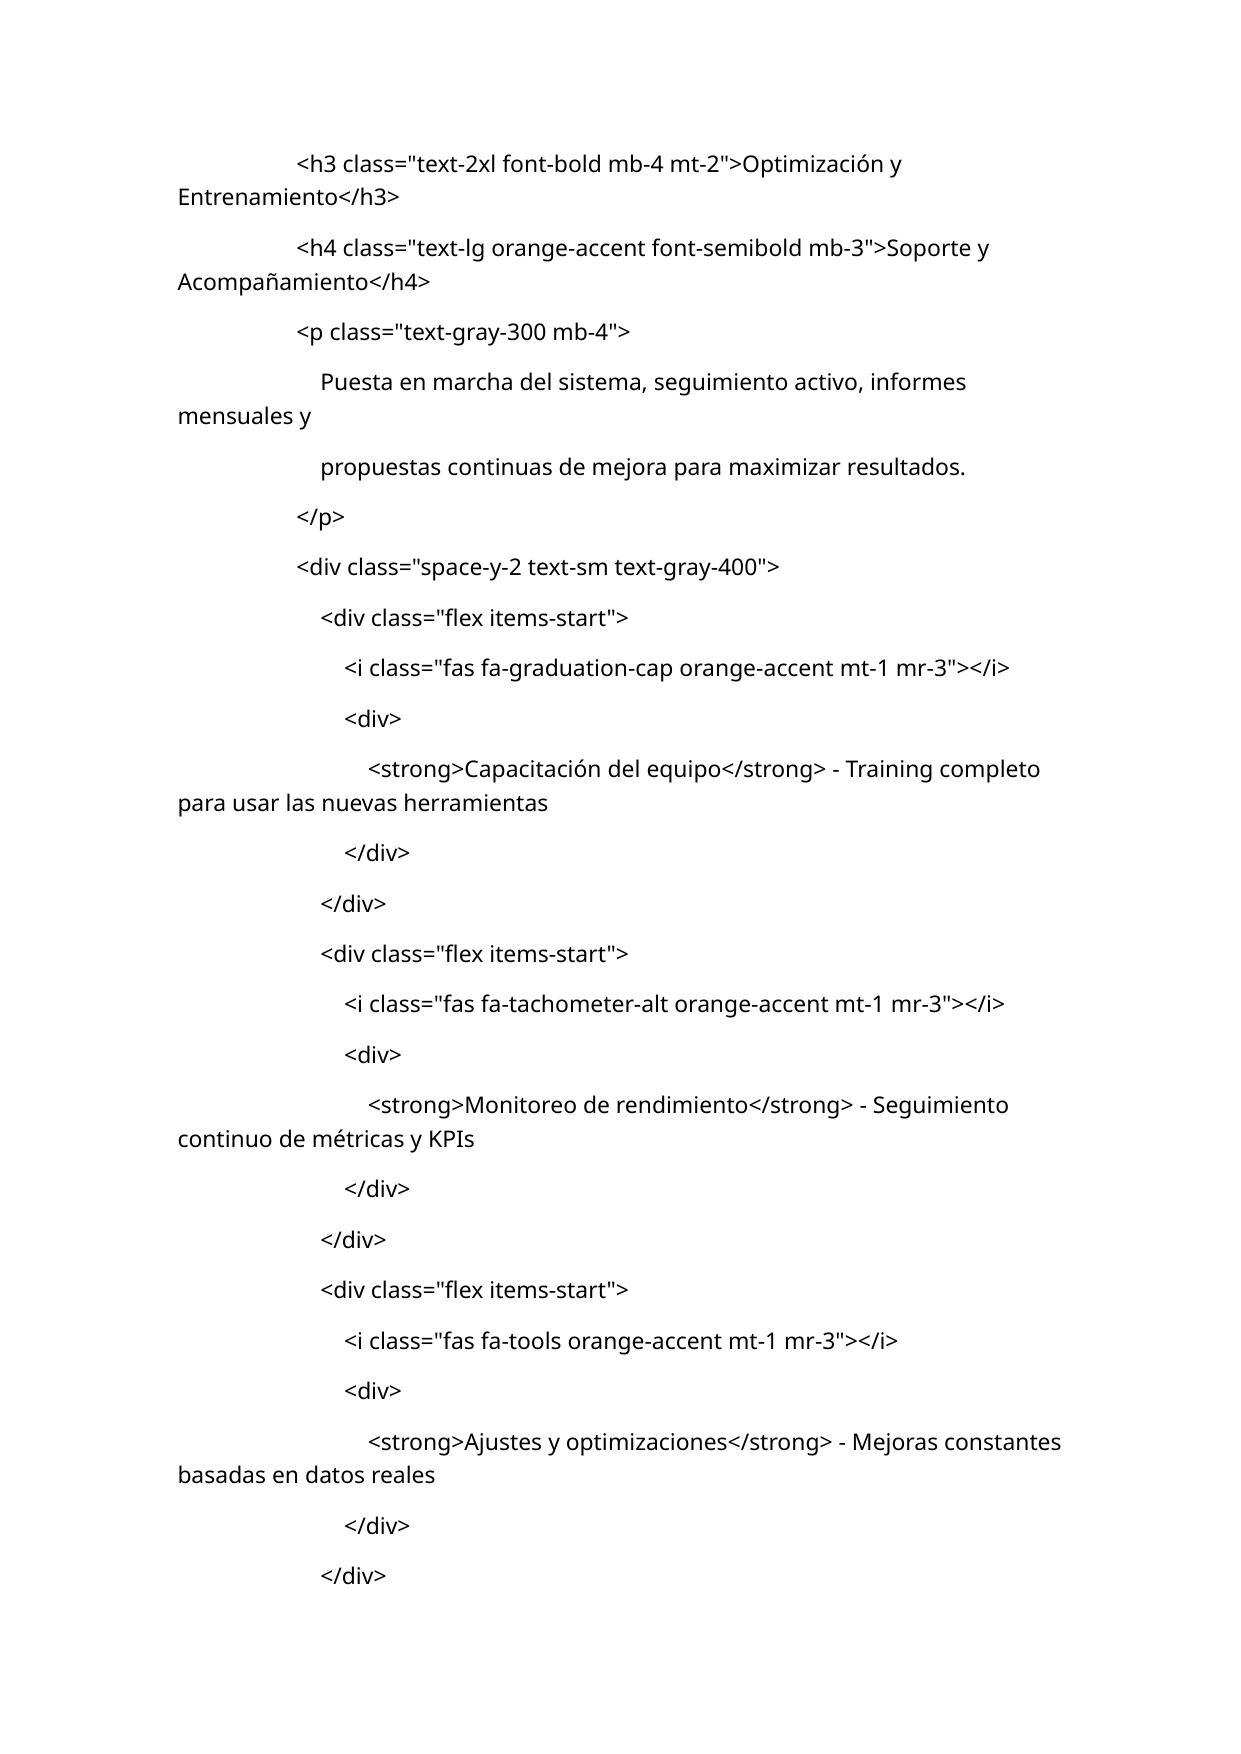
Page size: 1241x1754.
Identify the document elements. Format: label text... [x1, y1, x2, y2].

text propuestas continuas de mejora para maximizar resultados. [177, 451, 1063, 482]
text <div class="flex items-start"> [177, 1274, 1063, 1306]
text <div class="flex items-start"> [177, 602, 1063, 633]
text <div class="flex items-start"> [177, 938, 1063, 969]
text <h3 class="text-2xl font-bold mb-4 mt-2">Optimización y Entrenamiento</h3> [177, 148, 1063, 213]
text </div> [177, 1224, 1063, 1255]
text </div> [177, 1510, 1063, 1541]
text <div> [177, 1375, 1063, 1406]
text <div class="space-y-2 text-sm text-gray-400"> [177, 551, 1063, 583]
text </div> [177, 1560, 1063, 1591]
text <i class="fas fa-graduation-cap orange-accent mt-1 mr-3"></i> [177, 652, 1063, 683]
text <div> [177, 1039, 1063, 1070]
text <i class="fas fa-tachometer-alt orange-accent mt-1 mr-3"></i> [177, 988, 1063, 1020]
text <strong>Capacitación del equipo</strong> - Training completo para usar las nuevas herramientas [177, 753, 1063, 818]
text <strong>Ajustes y optimizaciones</strong> - Mejoras constantes basadas en datos reales [177, 1426, 1063, 1491]
text </div> [177, 837, 1063, 868]
text <div> [177, 703, 1063, 734]
text <h4 class="text-lg orange-accent font-semibold mb-3">Soporte y Acompañamiento</h4> [177, 232, 1063, 297]
text </div> [177, 1173, 1063, 1205]
text </p> [177, 501, 1063, 532]
text <p class="text-gray-300 mb-4"> [177, 316, 1063, 347]
text <strong>Monitoreo de rendimiento</strong> - Seguimiento continuo de métricas y KPIs [177, 1089, 1063, 1154]
text <i class="fas fa-tools orange-accent mt-1 mr-3"></i> [177, 1325, 1063, 1356]
text Puesta en marcha del sistema, seguimiento activo, informes mensuales y [177, 366, 1063, 431]
text </div> [177, 888, 1063, 919]
